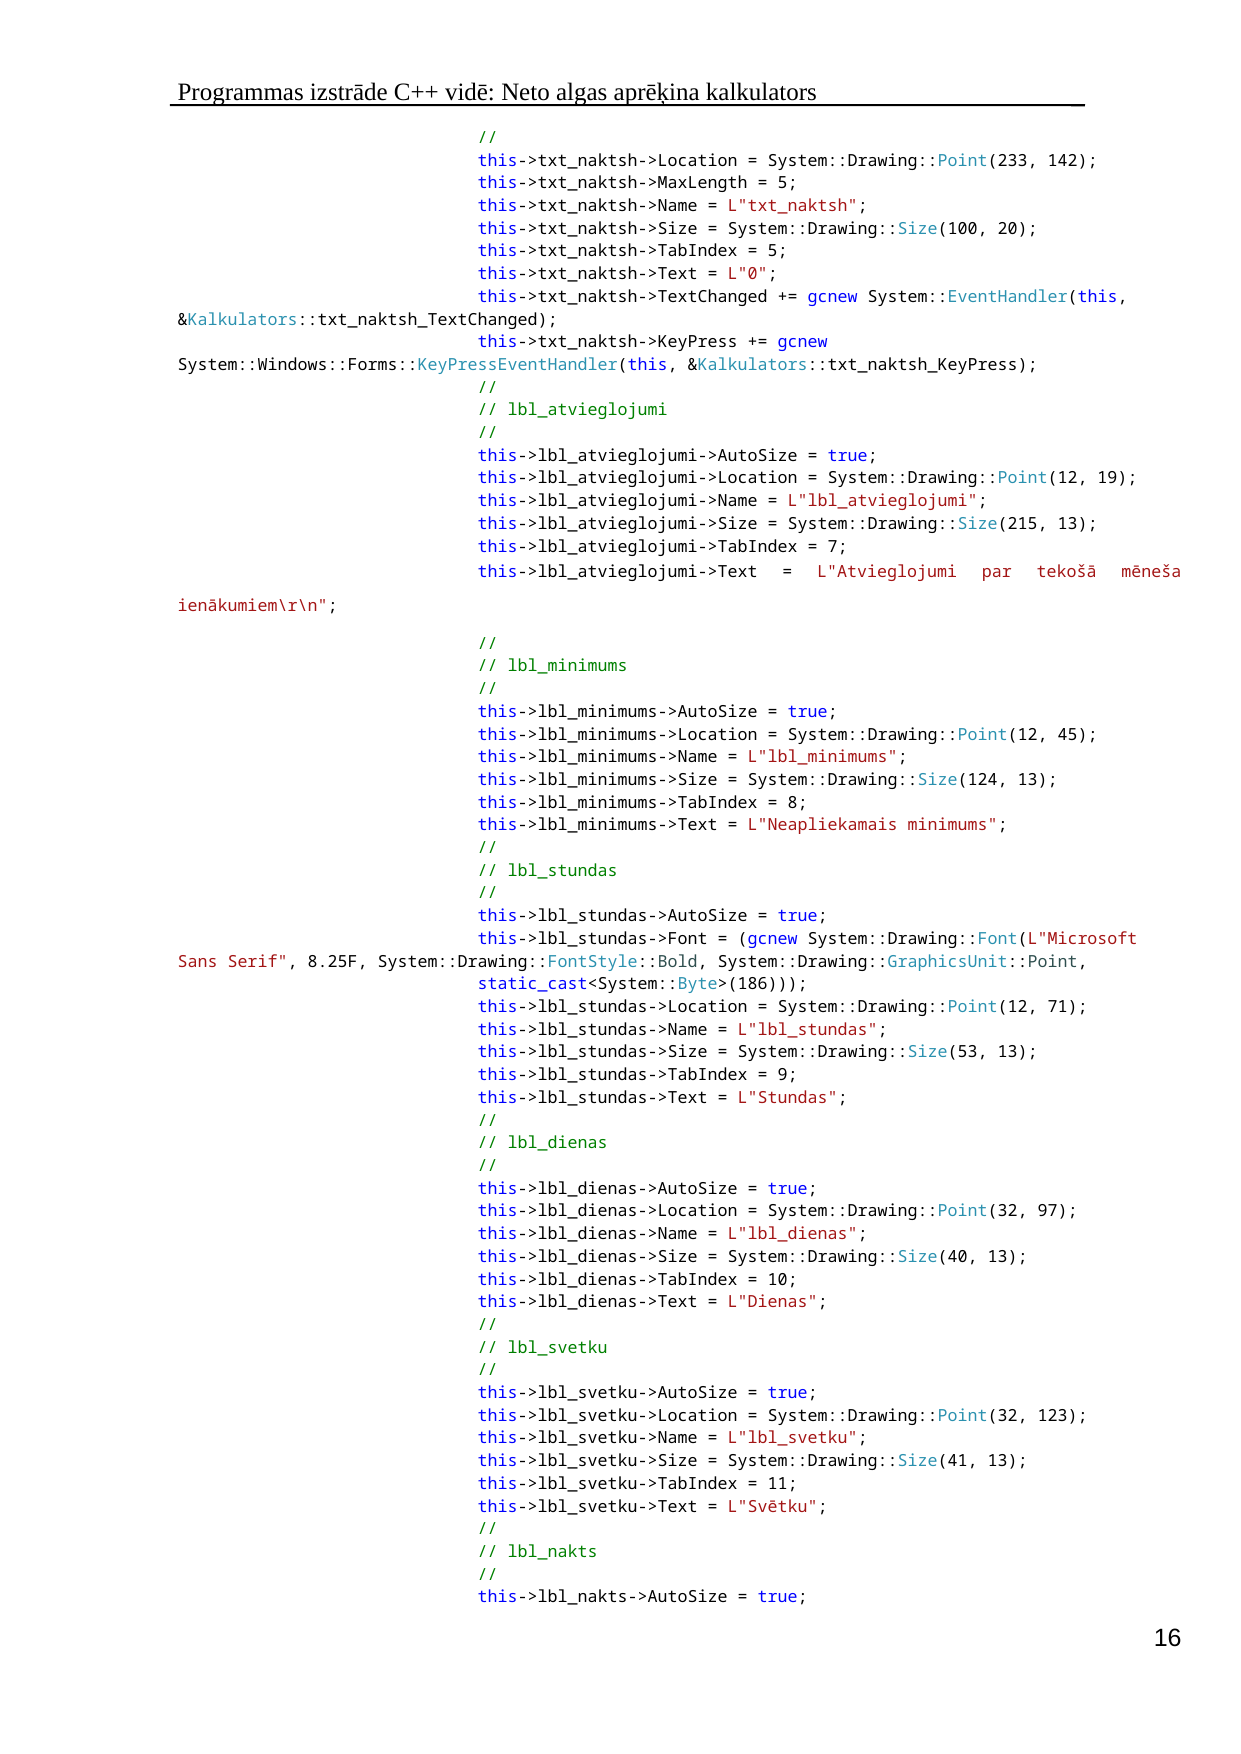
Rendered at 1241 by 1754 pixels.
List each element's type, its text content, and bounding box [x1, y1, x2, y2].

text // [177, 1312, 1181, 1335]
text this->lbl_atvieglojumi->TabIndex = 7; [177, 534, 1181, 557]
text static_cast<System::Byte>(186))); [177, 972, 1181, 994]
text // [177, 375, 1181, 398]
text this->txt_naktsh->Name = L"txt_naktsh"; [177, 193, 1181, 216]
text this->lbl_nakts->AutoSize = true; [177, 1585, 1181, 1608]
text // [177, 836, 1181, 858]
text this->lbl_dienas->TabIndex = 10; [177, 1267, 1181, 1290]
text this->txt_naktsh->TextChanged += gcnew System::EventHandler(this, &Kalkulators::txt_naktsh_TextChanged); [177, 284, 1181, 330]
text // [177, 1108, 1181, 1131]
text this->lbl_svetku->TabIndex = 11; [177, 1471, 1181, 1494]
text this->txt_naktsh->Size = System::Drawing::Size(100, 20); [177, 216, 1181, 239]
text this->lbl_dienas->Size = System::Drawing::Size(40, 13); [177, 1244, 1181, 1267]
text // lbl_svetku [177, 1335, 1181, 1358]
text // lbl_dienas [177, 1131, 1181, 1153]
text // [177, 421, 1181, 443]
text this->lbl_atvieglojumi->Size = System::Drawing::Size(215, 13); [177, 511, 1181, 534]
text // lbl_atvieglojumi [177, 398, 1181, 421]
text // lbl_stundas [177, 858, 1181, 881]
text this->lbl_dienas->Name = L"lbl_dienas"; [177, 1222, 1181, 1244]
text this->lbl_svetku->Size = System::Drawing::Size(41, 13); [177, 1449, 1181, 1471]
text // [177, 1153, 1181, 1176]
text this->lbl_atvieglojumi->Text = L"Atvieglojumi par tekošā mēneša ienākumiem\r\n"; [177, 560, 1181, 617]
text this->txt_naktsh->Text = L"0"; [177, 262, 1181, 284]
text this->lbl_dienas->AutoSize = true; [177, 1176, 1181, 1199]
text this->lbl_svetku->Location = System::Drawing::Point(32, 123); [177, 1403, 1181, 1426]
text this->lbl_svetku->AutoSize = true; [177, 1381, 1181, 1403]
text this->lbl_minimums->Name = L"lbl_minimums"; [177, 745, 1181, 767]
text this->lbl_stundas->AutoSize = true; [177, 904, 1181, 926]
text this->lbl_dienas->Text = L"Dienas"; [177, 1290, 1181, 1312]
text // lbl_nakts [177, 1539, 1181, 1562]
text this->lbl_atvieglojumi->Name = L"lbl_atvieglojumi"; [177, 489, 1181, 511]
text this->lbl_stundas->Font = (gcnew System::Drawing::Font(L"Microsoft Sans Serif", 8.25F, System::Drawing::FontStyle::Bold, System::Drawing::GraphicsUnit::Point, [177, 926, 1181, 972]
text // lbl_minimums [177, 654, 1181, 677]
text this->lbl_minimums->Size = System::Drawing::Size(124, 13); [177, 767, 1181, 790]
text this->txt_naktsh->MaxLength = 5; [177, 171, 1181, 193]
text this->lbl_stundas->TabIndex = 9; [177, 1063, 1181, 1085]
text this->txt_naktsh->TabIndex = 5; [177, 239, 1181, 262]
text // [177, 1517, 1181, 1539]
text // [177, 125, 1181, 148]
text // [177, 1358, 1181, 1381]
text this->lbl_stundas->Text = L"Stundas"; [177, 1085, 1181, 1108]
text this->lbl_minimums->Text = L"Neapliekamais minimums"; [177, 813, 1181, 836]
text this->lbl_stundas->Location = System::Drawing::Point(12, 71); [177, 994, 1181, 1017]
text // [177, 881, 1181, 904]
text this->lbl_atvieglojumi->AutoSize = true; [177, 443, 1181, 466]
text this->lbl_minimums->Location = System::Drawing::Point(12, 45); [177, 722, 1181, 745]
text // [402, 631, 1181, 654]
text this->lbl_stundas->Size = System::Drawing::Size(53, 13); [177, 1040, 1181, 1063]
text this->lbl_minimums->TabIndex = 8; [177, 790, 1181, 813]
text this->lbl_stundas->Name = L"lbl_stundas"; [177, 1017, 1181, 1040]
text // [177, 677, 1181, 699]
text this->txt_naktsh->KeyPress += gcnew System::Windows::Forms::KeyPressEventHandler(this, &Kalkulators::txt_naktsh_KeyPress); [177, 330, 1181, 375]
text this->txt_naktsh->Location = System::Drawing::Point(233, 142); [177, 148, 1181, 171]
text this->lbl_svetku->Name = L"lbl_svetku"; [177, 1426, 1181, 1449]
text this->lbl_svetku->Text = L"Svētku"; [177, 1494, 1181, 1517]
text this->lbl_dienas->Location = System::Drawing::Point(32, 97); [177, 1199, 1181, 1222]
text this->lbl_atvieglojumi->Location = System::Drawing::Point(12, 19); [177, 466, 1181, 489]
text // [177, 1562, 1181, 1585]
text this->lbl_minimums->AutoSize = true; [177, 699, 1181, 722]
